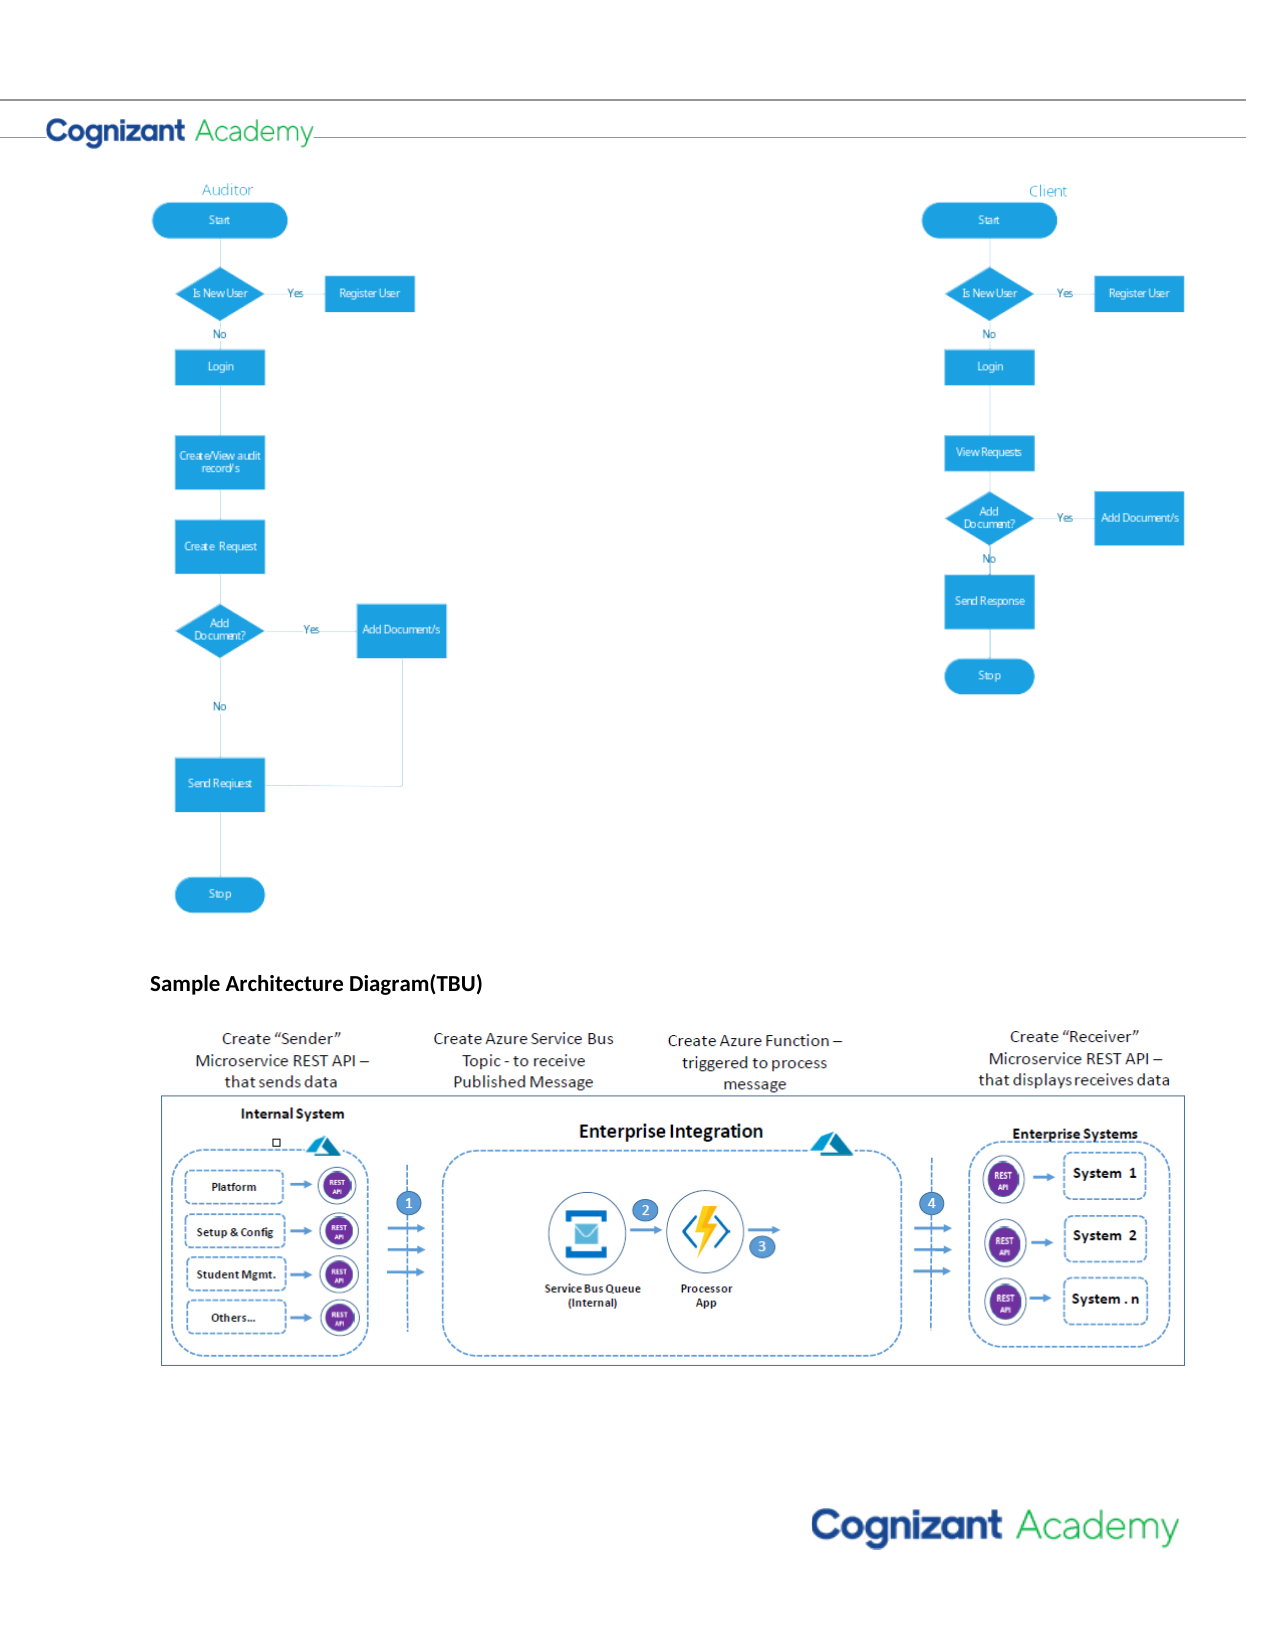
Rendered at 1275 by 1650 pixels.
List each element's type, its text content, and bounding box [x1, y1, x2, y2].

picture [811, 1508, 1180, 1550]
text Sample Architecture Diagram(TBU) [150, 969, 1179, 997]
picture [150, 1022, 1192, 1374]
picture [46, 118, 314, 149]
text Flow Diagram [150, 178, 1179, 914]
